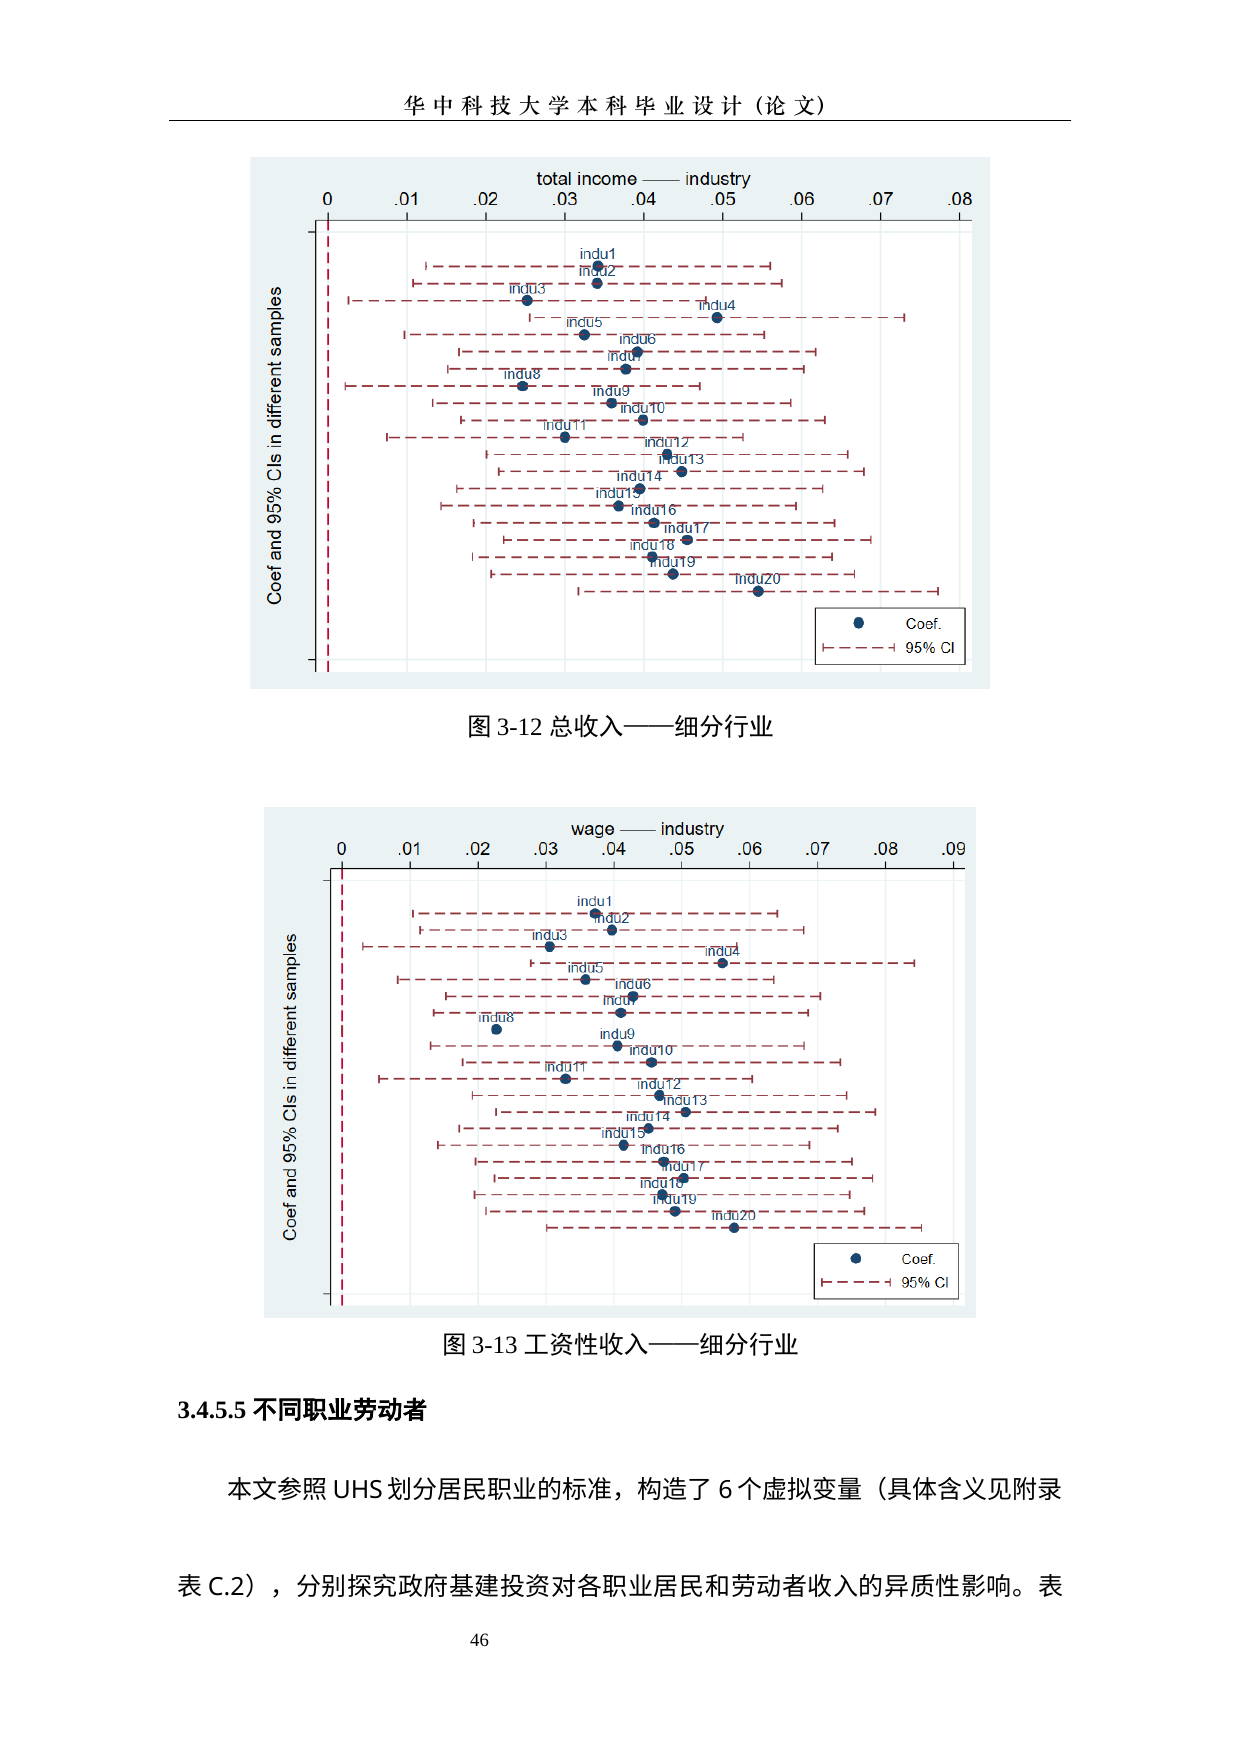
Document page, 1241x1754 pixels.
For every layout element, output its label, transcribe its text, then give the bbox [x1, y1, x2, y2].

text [177, 1455, 1063, 1617]
text 图3-12 总收入——细分行业 [177, 709, 1063, 742]
picture [250, 157, 990, 689]
text 图3-13 工资性收入——细分行业 [177, 1327, 1063, 1359]
picture [264, 807, 977, 1318]
text 3.4.5.5 不同职业劳动者 [177, 1392, 1063, 1424]
